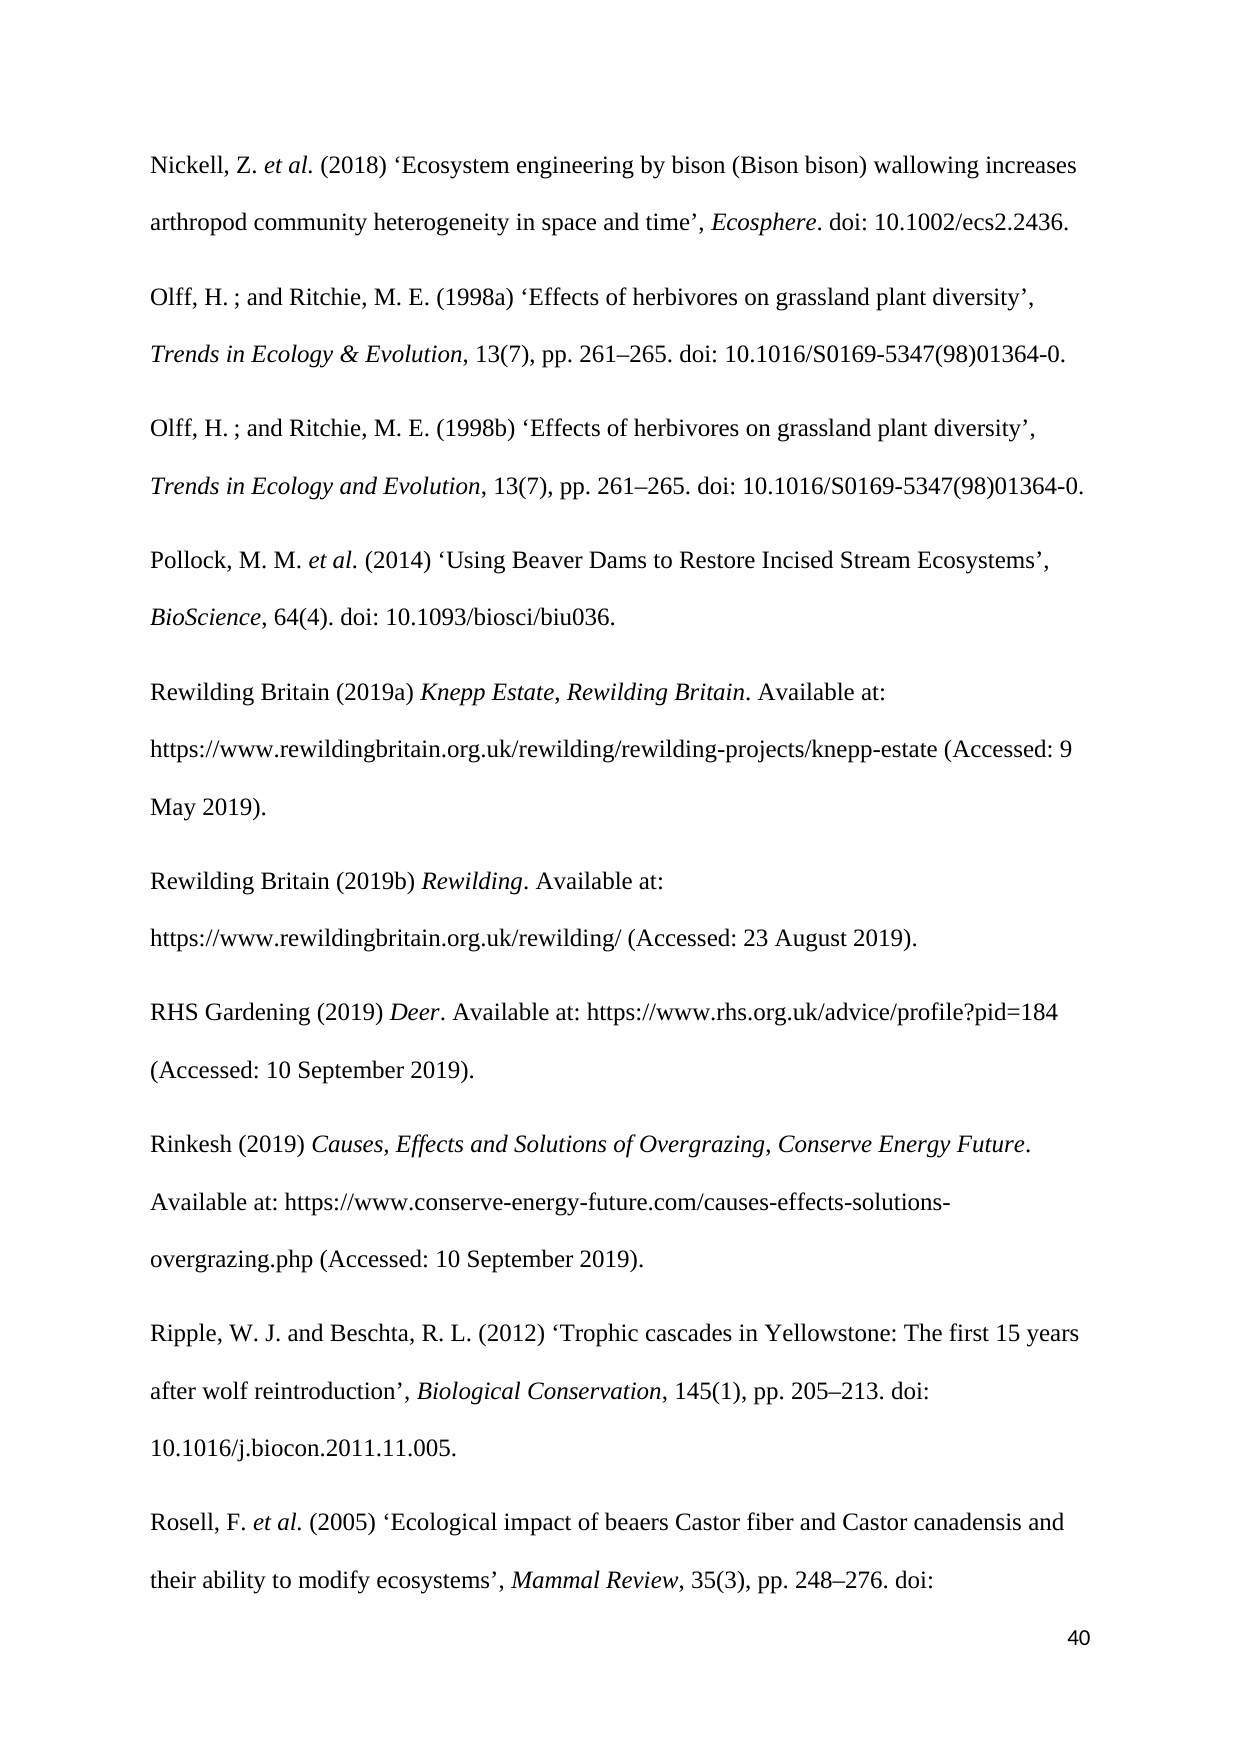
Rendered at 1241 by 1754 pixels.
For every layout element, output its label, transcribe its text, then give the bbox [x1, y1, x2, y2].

text Rinkesh (2019) Causes, Effects and Solutions of Overgrazing, Conserve Energy Future. Available at: https://www.conserve-energy-future.com/causes-effects-solutions-overgrazing.php (Accessed: 10 September 2019). [150, 1129, 1090, 1273]
text RHS Gardening (2019) Deer. Available at: https://www.rhs.org.uk/advice/profile?pid=184 (Accessed: 10 September 2019). [150, 997, 1090, 1084]
text Ripple, W. J. and Beschta, R. L. (2012) ‘Trophic cascades in Yellowstone: The first 15 years after wolf reintroduction’, Biological Conservation, 145(1), pp. 205–213. doi: 10.1016/j.biocon.2011.11.005. [150, 1318, 1090, 1462]
text Olff, H. ; and Ritchie, M. E. (1998a) ‘Effects of herbivores on grassland plant diversity’, Trends in Ecology & Evolution, 13(7), pp. 261–265. doi: 10.1016/S0169-5347(98)01364-0. [150, 282, 1090, 368]
text Olff, H. ; and Ritchie, M. E. (1998b) ‘Effects of herbivores on grassland plant diversity’, Trends in Ecology and Evolution, 13(7), pp. 261–265. doi: 10.1016/S0169-5347(98)01364-0. [150, 413, 1090, 499]
text Rewilding Britain (2019a) Knepp Estate, Rewilding Britain. Available at: https://www.rewildingbritain.org.uk/rewilding/rewilding-projects/knepp-estate (Accessed: 9 May 2019). [150, 677, 1090, 820]
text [150, 1507, 1090, 1594]
text Pollock, M. M. et al. (2014) ‘Using Beaver Dams to Restore Incised Stream Ecosystems’, BioScience, 64(4). doi: 10.1093/biosci/biu036. [150, 545, 1090, 631]
text Nickell, Z. et al. (2018) ‘Ecosystem engineering by bison (Bison bison) wallowing increases arthropod community heterogeneity in space and time’, Ecosphere. doi: 10.1002/ecs2.2436. [150, 150, 1090, 236]
text Rewilding Britain (2019b) Rewilding. Available at: https://www.rewildingbritain.org.uk/rewilding/ (Accessed: 23 August 2019). [150, 866, 1090, 952]
